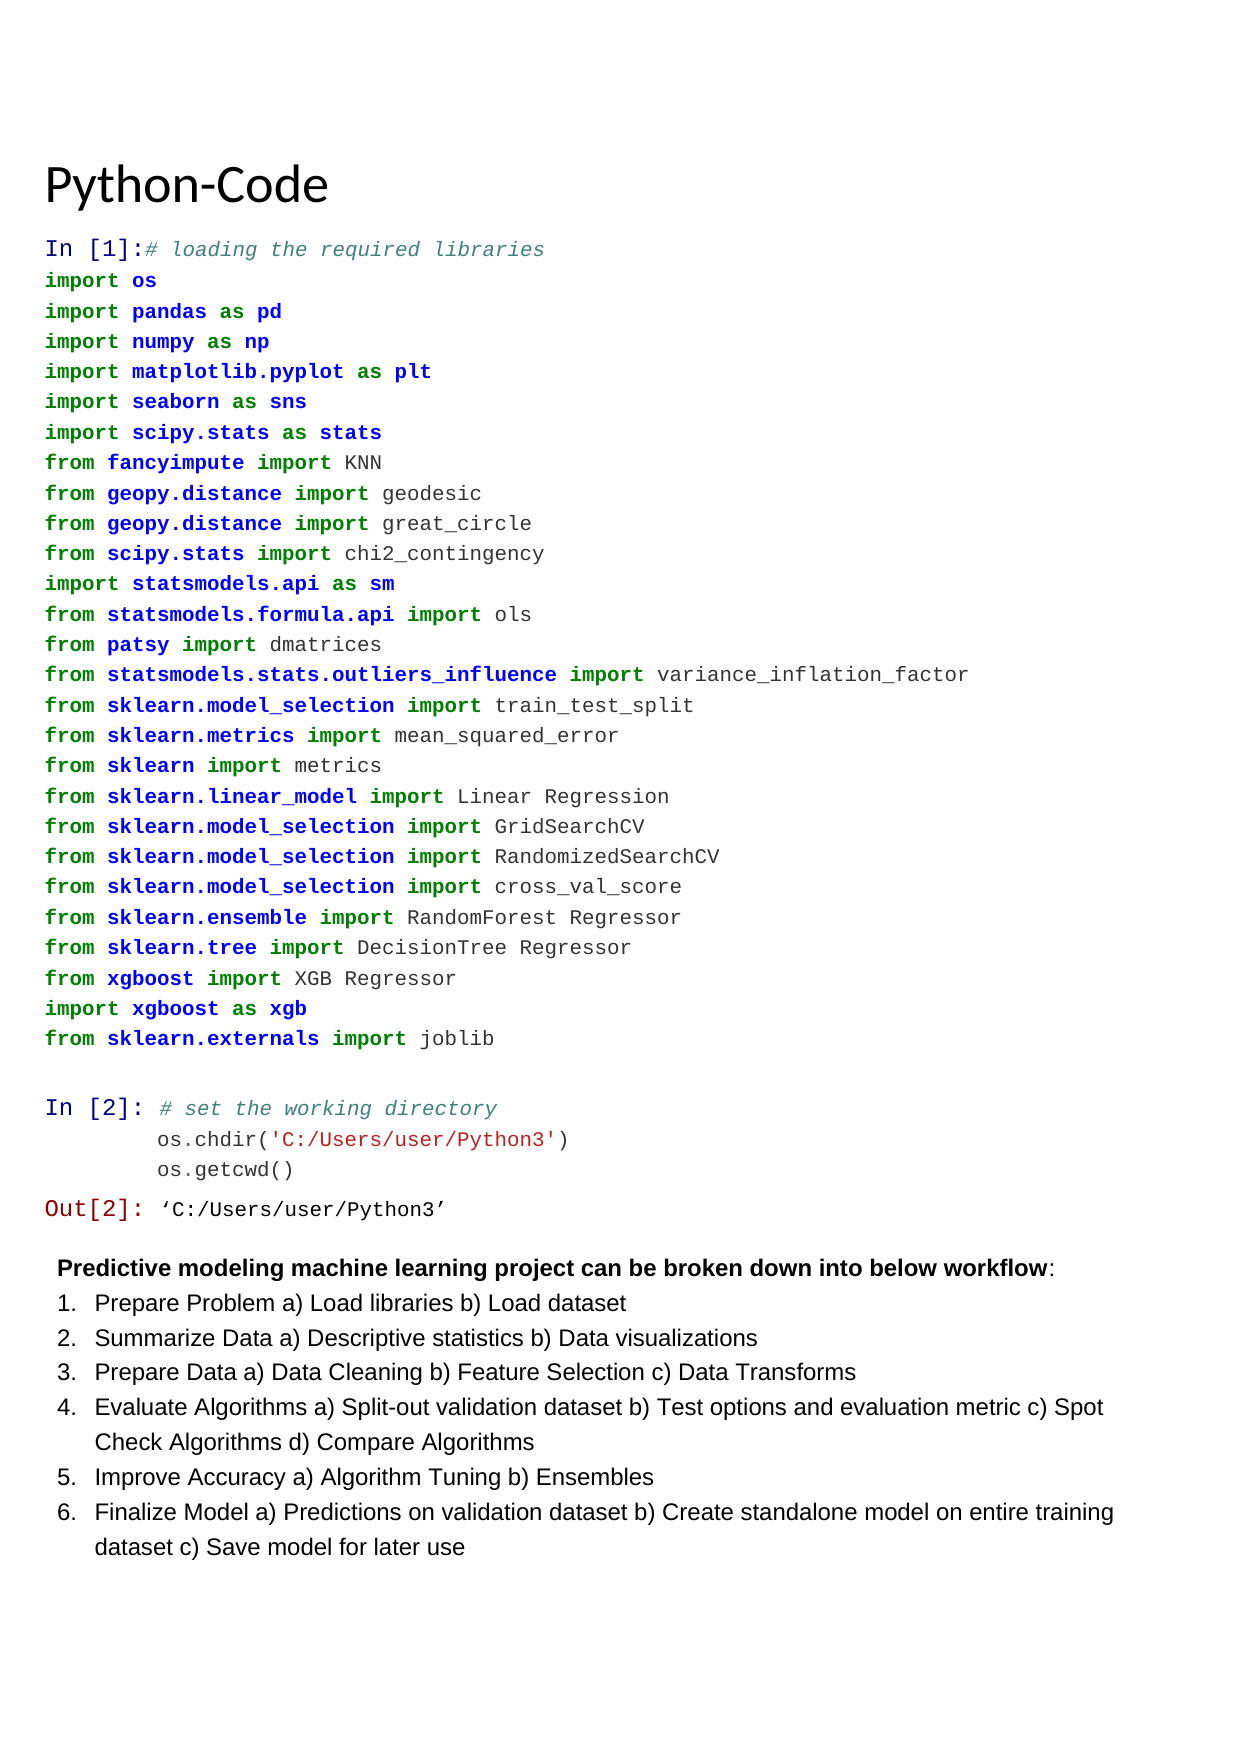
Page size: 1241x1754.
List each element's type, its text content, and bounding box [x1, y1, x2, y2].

list Prepare Data a) Data Cleaning b) Feature Selection c) Data Transforms [57, 1351, 1117, 1386]
text import seaborn as sns [44, 385, 1167, 415]
text import pandas as pd [44, 294, 1167, 324]
text import xgboost as xgb [44, 991, 1167, 1021]
list Evaluate Algorithms a) Split-out validation dataset b) Test options and evaluation metric c) Spot Check Algorithms d) Compare Algorithms [57, 1386, 1117, 1456]
text import os [44, 264, 1167, 294]
text from sklearn.tree import DecisionTree Regressor [44, 931, 1167, 961]
text from statsmodels.stats.outliers_influence import variance_inflation_factor [44, 658, 1167, 688]
text os.getcwd() [44, 1153, 1167, 1183]
text from patsy import dmatrices [44, 627, 1167, 658]
text from xgboost import XGB Regressor [44, 961, 1167, 991]
text from fancyimpute import KNN [44, 446, 1167, 476]
text from sklearn.model_selection import GridSearchCV [44, 809, 1167, 839]
text import matplotlib.pyplot as plt [44, 354, 1167, 385]
text from sklearn.metrics import mean_squared_error [44, 718, 1167, 749]
list Finalize Model a) Predictions on validation dataset b) Create standalone model on entire training dataset c) Save model for later use [57, 1491, 1117, 1560]
text from sklearn.externals import joblib [44, 1021, 1167, 1052]
text from geopy.distance import great_circle [44, 506, 1167, 536]
list Prepare Problem a) Load libraries b) Load dataset [57, 1281, 1117, 1316]
text In [2]: # set the working directory [44, 1092, 1167, 1122]
text import numpy as np [44, 324, 1167, 354]
text Predictive modeling machine learning project can be broken down into below workflow: [44, 1254, 1167, 1281]
text os.chdir('C:/Users/user/Python3') [44, 1122, 1167, 1153]
text import statsmodels.api as sm [44, 567, 1167, 597]
text from sklearn import metrics [44, 749, 1167, 779]
text from sklearn.linear_model import Linear Regression [44, 779, 1167, 809]
text from scipy.stats import chi2_contingency [44, 536, 1167, 567]
text from sklearn.model_selection import RandomizedSearchCV [44, 839, 1167, 870]
text from sklearn.model_selection import train_test_split [44, 688, 1167, 718]
text from sklearn.model_selection import cross_val_score [44, 870, 1167, 900]
text In [1]:# loading the required libraries [44, 236, 1167, 264]
list Summarize Data a) Descriptive statistics b) Data visualizations [57, 1316, 1117, 1351]
text import scipy.stats as stats [44, 415, 1167, 446]
text from geopy.distance import geodesic [44, 476, 1167, 506]
text Out[2]: ‘C:/Users/user/Python3’ [44, 1193, 1167, 1223]
text from statsmodels.formula.api import ols [44, 597, 1167, 627]
list Improve Accuracy a) Algorithm Tuning b) Ensembles [57, 1456, 1117, 1491]
text from sklearn.ensemble import RandomForest Regressor [44, 900, 1167, 931]
text Python-Code [44, 150, 1129, 216]
